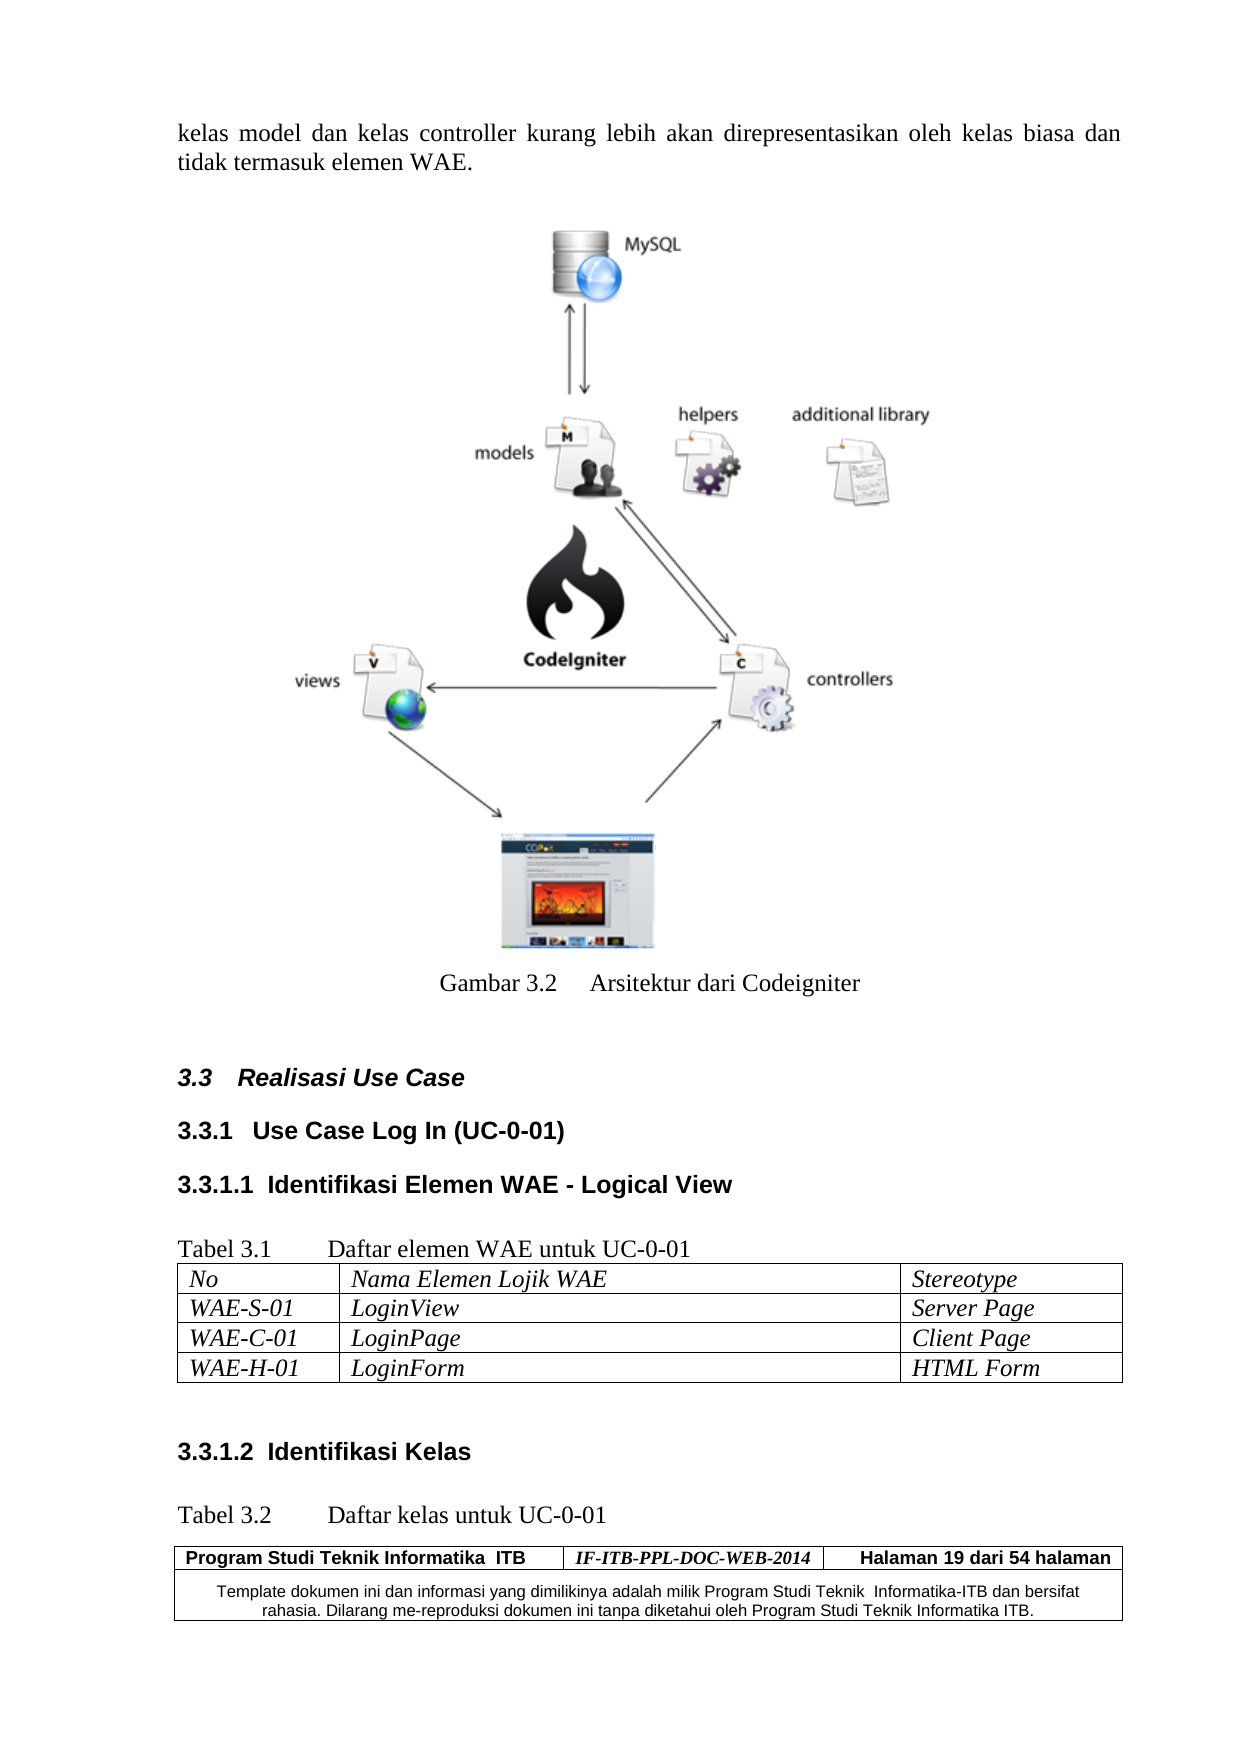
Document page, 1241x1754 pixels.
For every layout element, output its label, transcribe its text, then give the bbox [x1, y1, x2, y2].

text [177, 118, 1122, 176]
table_cell Server Page [901, 1294, 1122, 1322]
subtitle Identifikasi Kelas [177, 1437, 1122, 1465]
table_cell WAE-H-01 [178, 1353, 339, 1382]
table_cell WAE-S-01 [178, 1294, 339, 1322]
table_cell Client Page [901, 1323, 1122, 1352]
text Tabel 3.1 Daftar elemen WAE untuk UC-0-01 [177, 1234, 1122, 1263]
subtitle Identifikasi Elemen WAE - Logical View [177, 1170, 1122, 1199]
table_cell LoginPage [340, 1323, 900, 1352]
table_header No [178, 1264, 339, 1292]
subtitle Use Case Log In (UC-0-01) [177, 1116, 1122, 1145]
table_cell WAE-C-01 [178, 1323, 339, 1352]
text Tabel 3.2 Daftar kelas untuk UC-0-01 [177, 1500, 1122, 1529]
table_cell HTML Form [901, 1353, 1122, 1382]
table_cell LoginForm [340, 1353, 900, 1382]
picture [295, 229, 1004, 968]
table_header Nama Elemen Lojik WAE [340, 1264, 900, 1292]
table_cell LoginView [340, 1294, 900, 1322]
subtitle Realisasi Use Case [177, 1063, 1122, 1091]
table_header Stereotype [901, 1264, 1122, 1292]
